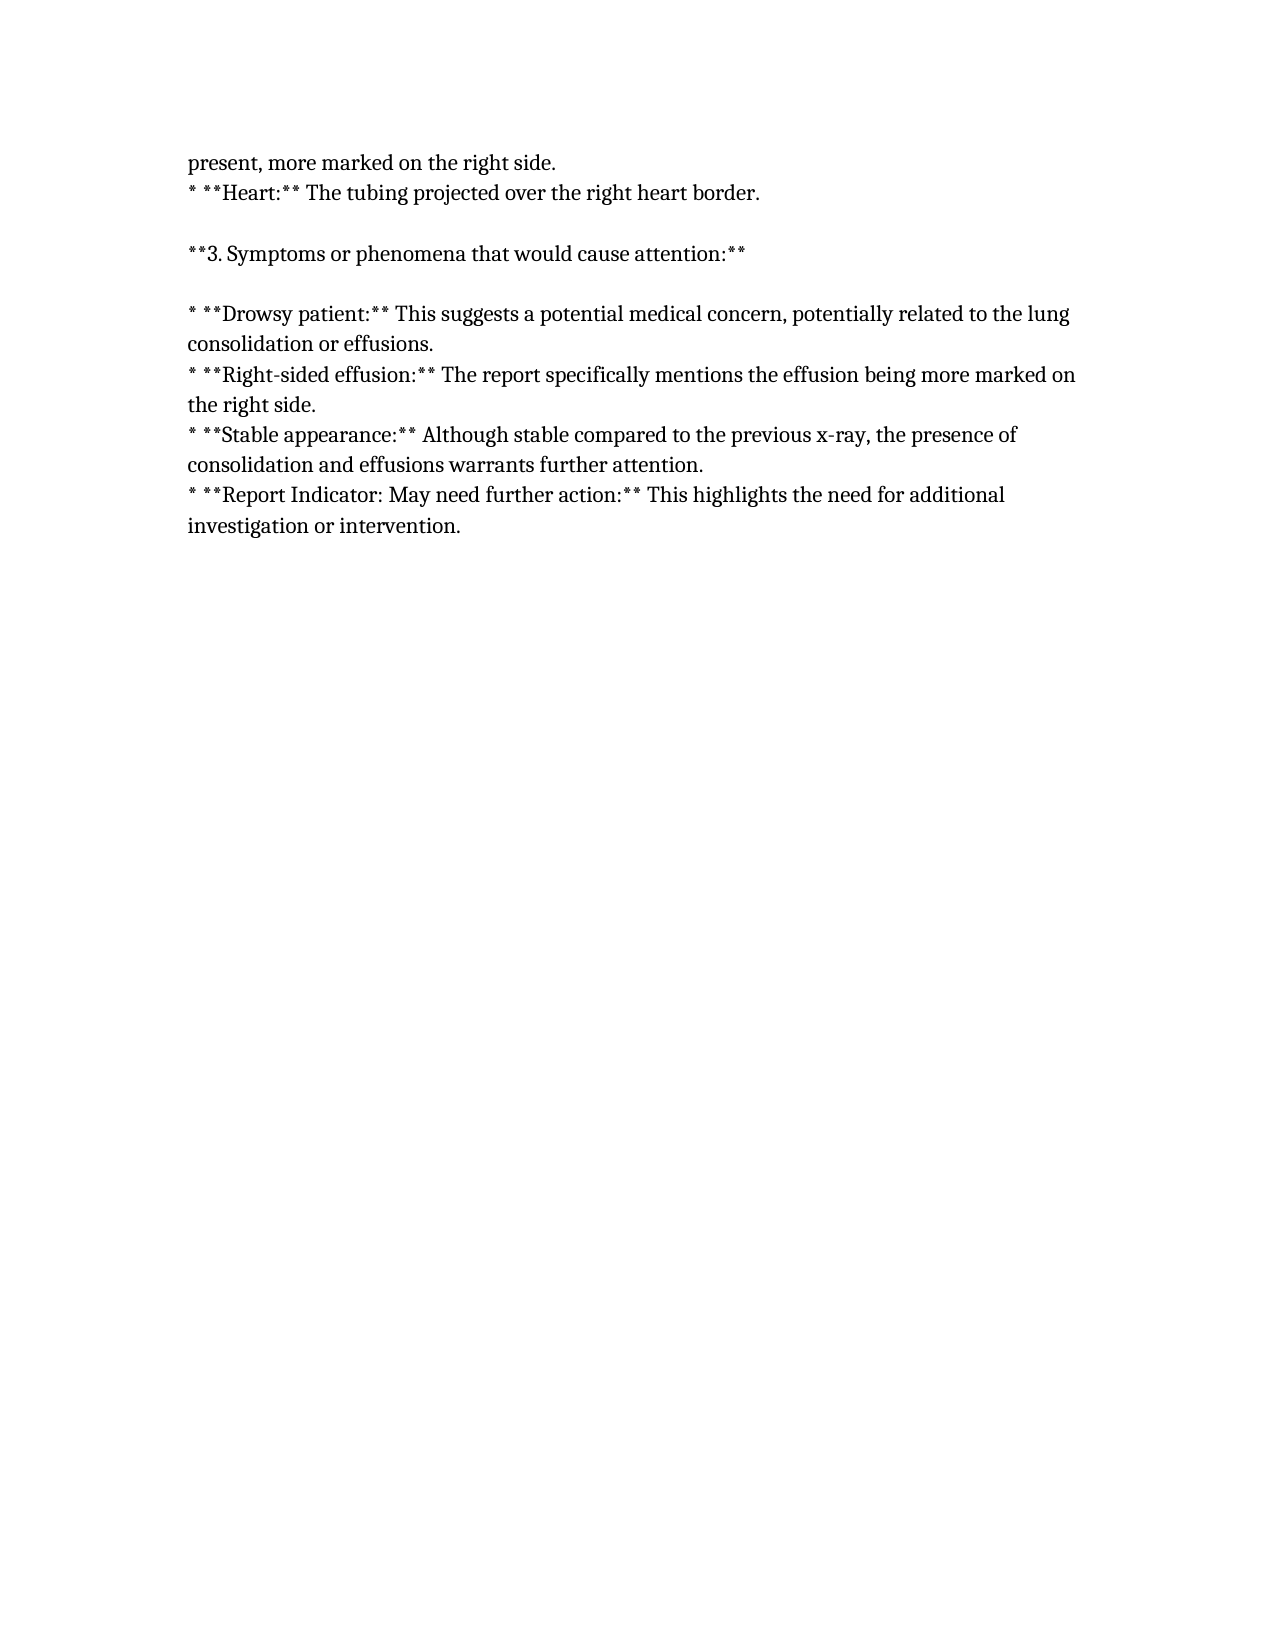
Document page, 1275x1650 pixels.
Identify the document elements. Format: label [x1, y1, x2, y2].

text [187, 150, 1087, 539]
